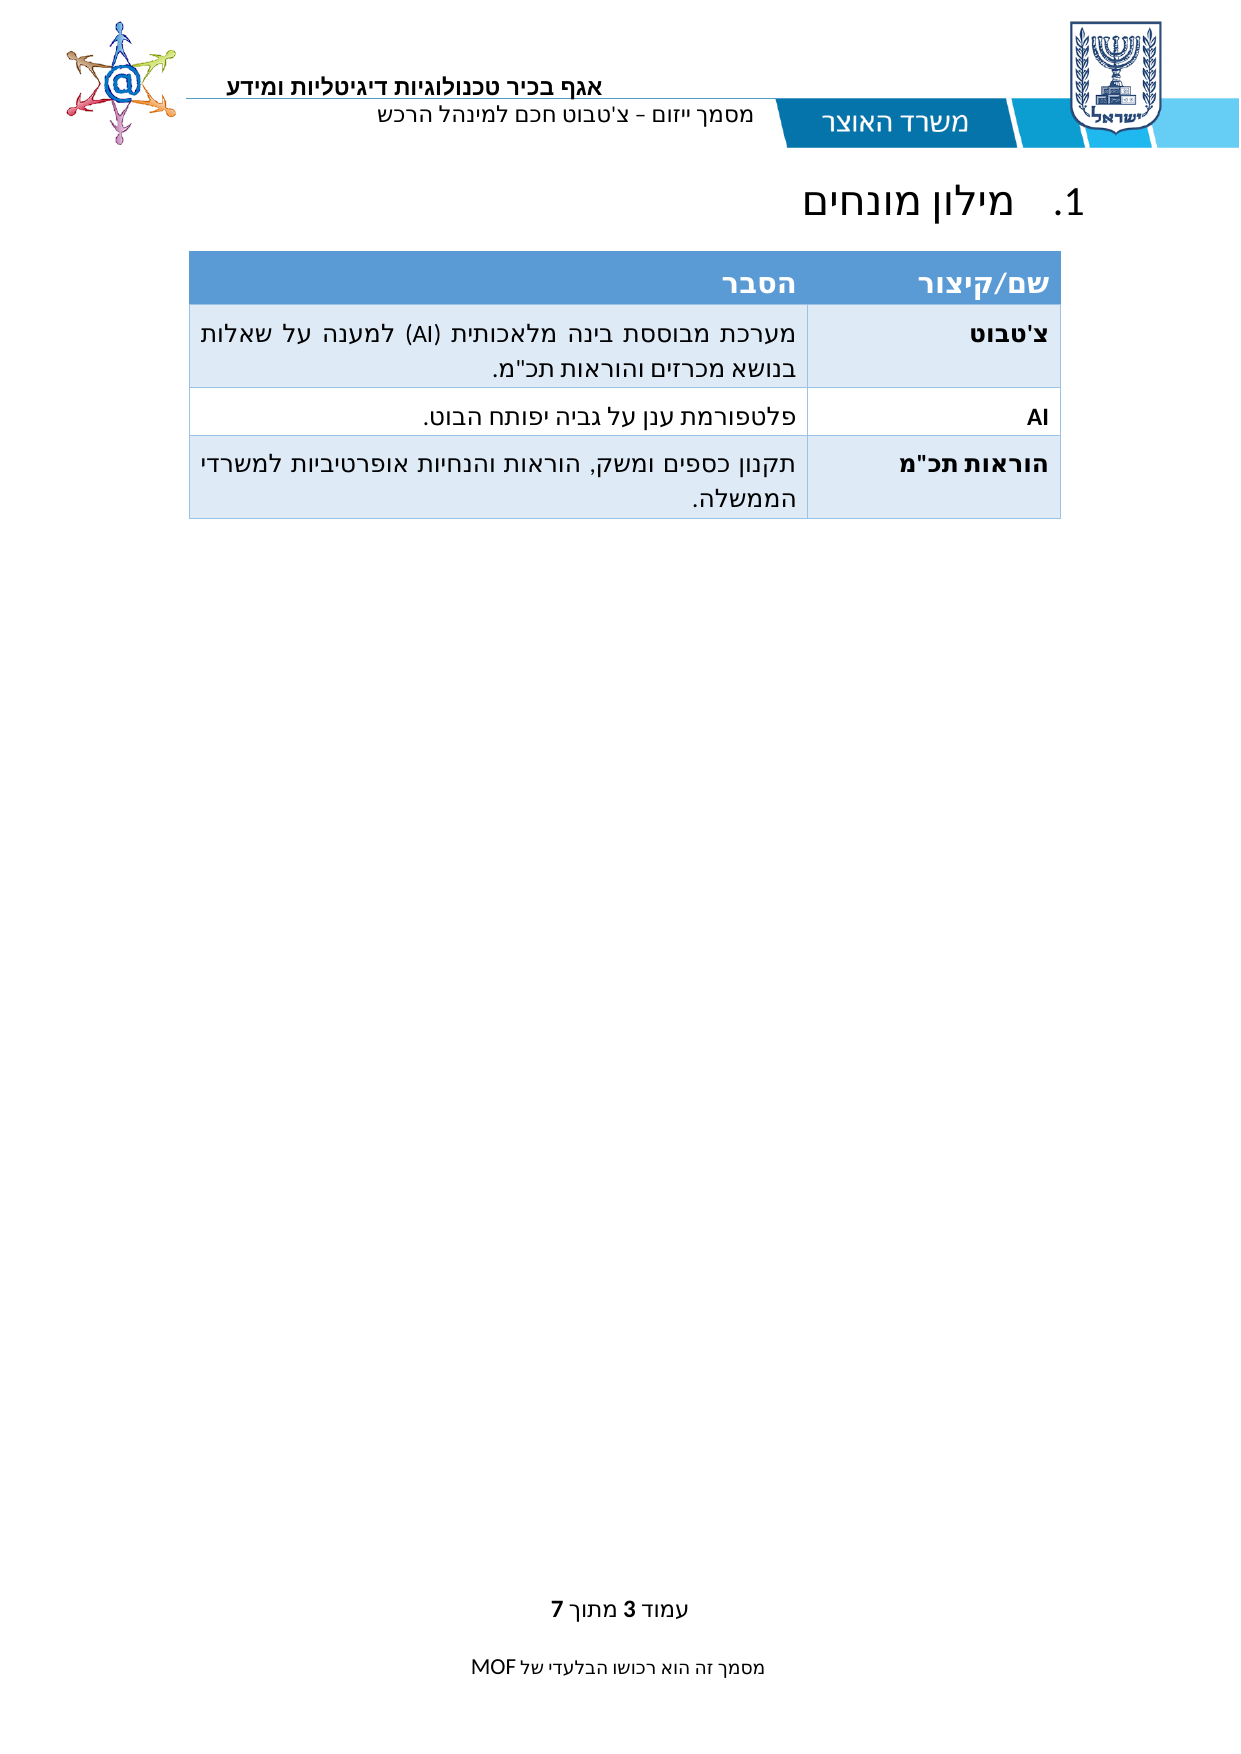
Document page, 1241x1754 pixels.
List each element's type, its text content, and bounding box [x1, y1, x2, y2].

table_cell AI [808, 388, 1060, 435]
table_cell פלטפורמת ענן על גביה יפותח הבוט. [190, 388, 807, 435]
table_header הסבר [190, 252, 807, 304]
table_cell תקנון כספים ומשק, הוראות והנחיות אופרטיביות למשרדי הממשלה. [190, 436, 807, 518]
picture [0, 4, 1239, 156]
table_cell מערכת מבוססת בינה מלאכותית (AI) למענה על שאלות בנושא מכרזים והוראות תכ"מ. [190, 305, 807, 387]
table_cell צ'טבוט [808, 305, 1060, 387]
table_cell הוראות תכ"מ [808, 436, 1060, 518]
subtitle מילון מונחים [187, 175, 1053, 226]
table_header שם/קיצור [808, 252, 1060, 304]
